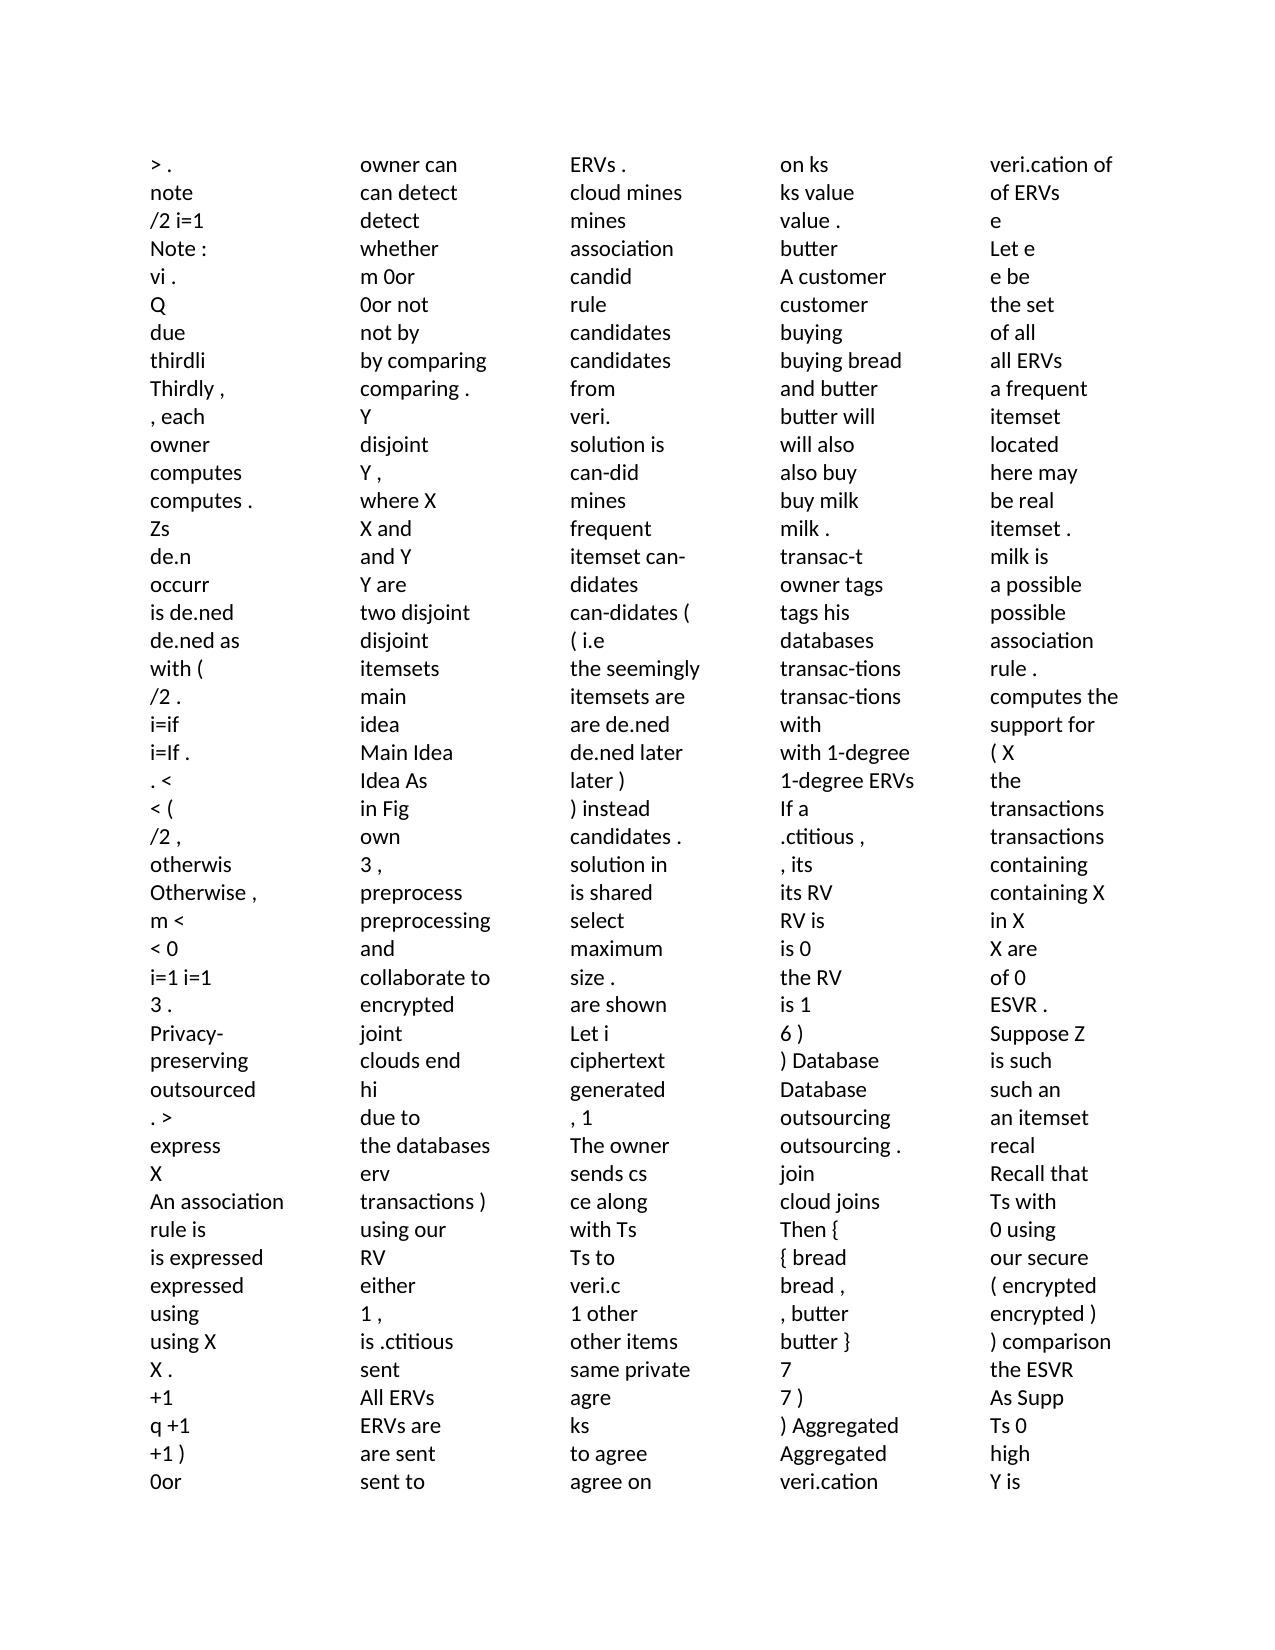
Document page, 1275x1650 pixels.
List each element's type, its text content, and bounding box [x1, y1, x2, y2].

text the transactions [990, 766, 1125, 822]
text e [990, 206, 1125, 234]
text computes . [150, 486, 285, 514]
text on ks [780, 150, 915, 178]
text Ts 0 [990, 1411, 1125, 1439]
text X . [150, 1355, 285, 1383]
text 0or [150, 1467, 285, 1495]
text X [150, 1159, 285, 1187]
text are de.ned [570, 710, 705, 738]
text Zs [150, 514, 285, 542]
text < 0 [150, 934, 285, 963]
text in X [990, 907, 1125, 934]
text ERVs are [360, 1411, 495, 1439]
text recal [990, 1131, 1125, 1159]
text i=If . [150, 738, 285, 766]
text Y are [360, 570, 495, 598]
text bread , [780, 1271, 915, 1299]
text of 0 [990, 963, 1125, 991]
text Idea As [360, 766, 495, 794]
text value . [780, 206, 915, 234]
text candidates . [570, 822, 705, 851]
text butter [780, 234, 915, 262]
text containing X [990, 878, 1125, 907]
text other items [570, 1327, 705, 1355]
text to agree [570, 1439, 705, 1467]
text ERVs . [570, 150, 705, 178]
text Main Idea [360, 738, 495, 766]
text Let e [990, 234, 1125, 262]
text If a [780, 794, 915, 822]
text The owner [570, 1131, 705, 1159]
text m < [150, 907, 285, 934]
text Then { [780, 1215, 915, 1243]
text Recall that [990, 1159, 1125, 1187]
text sends cs [570, 1159, 705, 1187]
text ) Database [780, 1047, 915, 1075]
text X are [990, 934, 1125, 963]
text ciphertext generated [570, 1047, 705, 1103]
text ESVR . [990, 991, 1125, 1019]
text e be [990, 262, 1125, 290]
text RV [360, 1243, 495, 1271]
text such an [990, 1075, 1125, 1103]
text , butter [780, 1299, 915, 1327]
text not by [360, 318, 495, 346]
text transactions ) [360, 1187, 495, 1215]
text computes the [990, 682, 1125, 710]
text where X [360, 486, 495, 514]
text .ctitious , [780, 822, 915, 851]
text is such [990, 1047, 1125, 1075]
text itemset can-didates [570, 542, 705, 598]
text sent to [360, 1467, 495, 1495]
text rule is [150, 1215, 285, 1243]
text 3 , [360, 851, 495, 878]
text > . [150, 150, 285, 178]
text due [150, 318, 285, 346]
text the seemingly [570, 654, 705, 682]
text 1 , [360, 1299, 495, 1327]
text comparing . [360, 374, 495, 402]
text butter will [780, 402, 915, 430]
text clouds end [360, 1047, 495, 1075]
text 1 other [570, 1299, 705, 1327]
text solution in [570, 851, 705, 878]
text otherwis [150, 851, 285, 878]
text owner computes [150, 430, 285, 486]
text agree on [570, 1467, 705, 1495]
text Ts with [990, 1187, 1125, 1215]
text with 1-degree [780, 738, 915, 766]
text Ts to [570, 1243, 705, 1271]
text Y , [360, 458, 495, 486]
text is 1 [780, 991, 915, 1019]
text X and [360, 514, 495, 542]
text ks value [780, 178, 915, 206]
text mines frequent [570, 486, 705, 542]
text veri. [570, 402, 705, 430]
text also buy [780, 458, 915, 486]
text RV is [780, 907, 915, 934]
text As Supp [990, 1383, 1125, 1411]
text cloud joins [780, 1187, 915, 1215]
text idea [360, 710, 495, 738]
text thirdli [150, 346, 285, 374]
text due to [360, 1103, 495, 1131]
text +1 ) [150, 1439, 285, 1467]
text de.ned as [150, 626, 285, 654]
text { bread [780, 1243, 915, 1271]
text 6 ) [780, 1019, 915, 1047]
text Otherwise , [150, 878, 285, 907]
text can-didates ( [570, 598, 705, 626]
text 3 . [150, 991, 285, 1019]
text 0 using [990, 1215, 1125, 1243]
text itemset . [990, 514, 1125, 542]
text maximum [570, 934, 705, 963]
text are shown [570, 991, 705, 1019]
text is .ctitious [360, 1327, 495, 1355]
text /2 i=1 [150, 206, 285, 234]
text in Fig [360, 794, 495, 822]
text ) instead [570, 794, 705, 822]
text will also [780, 430, 915, 458]
text note [150, 178, 285, 206]
text two disjoint [360, 598, 495, 626]
text < ( [150, 794, 285, 822]
text transactions containing [990, 822, 1125, 878]
text is expressed [150, 1243, 285, 1271]
text is shared [570, 878, 705, 907]
text 7 [780, 1355, 915, 1383]
text 7 ) [780, 1383, 915, 1411]
text main [360, 682, 495, 710]
text preprocessing and [360, 907, 495, 963]
text size . [570, 963, 705, 991]
text hi [360, 1075, 495, 1103]
text A customer [780, 262, 915, 290]
text buying bread [780, 346, 915, 374]
text Let i [570, 1019, 705, 1047]
text sent [360, 1355, 495, 1383]
text own [360, 822, 495, 851]
text solution is [570, 430, 705, 458]
text encrypted ) [990, 1299, 1125, 1327]
text transac-t [780, 542, 915, 570]
text ( X [990, 738, 1125, 766]
text customer buying [780, 290, 915, 346]
text be real [990, 486, 1125, 514]
text . < [150, 766, 285, 794]
text using our [360, 1215, 495, 1243]
text its RV [780, 878, 915, 907]
text veri.c [570, 1271, 705, 1299]
text Suppose Z [990, 1019, 1125, 1047]
text i=if [150, 710, 285, 738]
text of all [990, 318, 1125, 346]
text same private [570, 1355, 705, 1383]
text Database outsourcing [780, 1075, 915, 1131]
text ce along [570, 1187, 705, 1215]
text candid [570, 262, 705, 290]
text erv [360, 1159, 495, 1187]
text /2 . [150, 682, 285, 710]
text , its [780, 851, 915, 878]
text ( encrypted [990, 1271, 1125, 1299]
text owner can [360, 150, 495, 178]
text the RV [780, 963, 915, 991]
text , each [150, 402, 285, 430]
text tags his [780, 598, 915, 626]
text with ( [150, 654, 285, 682]
text veri.cation of [990, 150, 1125, 178]
text occurr [150, 570, 285, 598]
text disjoint itemsets [360, 626, 495, 682]
text Y [360, 402, 495, 430]
text are sent [360, 1439, 495, 1467]
text a possible [990, 570, 1125, 598]
text mines association [570, 206, 705, 262]
text Privacy-preserving outsourced [150, 1019, 285, 1103]
text transac-tions with [780, 682, 915, 738]
text . > [150, 1103, 285, 1131]
text by comparing [360, 346, 495, 374]
text expressed using [150, 1271, 285, 1327]
text support for [990, 710, 1125, 738]
text rule . [990, 654, 1125, 682]
text Q [150, 290, 285, 318]
text buy milk [780, 486, 915, 514]
text an itemset [990, 1103, 1125, 1131]
text the databases [360, 1131, 495, 1159]
text 0or not [360, 290, 495, 318]
text is de.ned [150, 598, 285, 626]
text here may [990, 458, 1125, 486]
text ks [570, 1411, 705, 1439]
text Y is [990, 1467, 1125, 1495]
text encrypted joint [360, 991, 495, 1047]
text the ESVR [990, 1355, 1125, 1383]
text of ERVs [990, 178, 1125, 206]
text All ERVs [360, 1383, 495, 1411]
text can detect [360, 178, 495, 206]
text all ERVs [990, 346, 1125, 374]
text possible association [990, 598, 1125, 654]
text high [990, 1439, 1125, 1467]
text Aggregated veri.cation [780, 1439, 915, 1495]
text de.n [150, 542, 285, 570]
text a frequent [990, 374, 1125, 402]
text with Ts [570, 1215, 705, 1243]
text m 0or [360, 262, 495, 290]
text de.ned later [570, 738, 705, 766]
text is 0 [780, 934, 915, 963]
text 1-degree ERVs [780, 766, 915, 794]
text join [780, 1159, 915, 1187]
text the set [990, 290, 1125, 318]
text Note : [150, 234, 285, 262]
text disjoint [360, 430, 495, 458]
text our secure [990, 1243, 1125, 1271]
text collaborate to [360, 963, 495, 991]
text can-did [570, 458, 705, 486]
text detect whether [360, 206, 495, 262]
text ) comparison [990, 1327, 1125, 1355]
text vi . [150, 262, 285, 290]
text either [360, 1271, 495, 1299]
text q +1 [150, 1411, 285, 1439]
text databases transac-tions [780, 626, 915, 682]
text milk is [990, 542, 1125, 570]
text +1 [150, 1383, 285, 1411]
text milk . [780, 514, 915, 542]
text candidates from [570, 346, 705, 402]
text owner tags [780, 570, 915, 598]
text agre [570, 1383, 705, 1411]
text i=1 i=1 [150, 963, 285, 991]
text later ) [570, 766, 705, 794]
text ) Aggregated [780, 1411, 915, 1439]
text using X [150, 1327, 285, 1355]
text ( i.e [570, 626, 705, 654]
text Thirdly , [150, 374, 285, 402]
text An association [150, 1187, 285, 1215]
text outsourcing . [780, 1131, 915, 1159]
text /2 , [150, 822, 285, 851]
text and Y [360, 542, 495, 570]
text rule candidates [570, 290, 705, 346]
text express [150, 1131, 285, 1159]
text cloud mines [570, 178, 705, 206]
text itemsets are [570, 682, 705, 710]
text itemset located [990, 402, 1125, 458]
text butter } [780, 1327, 915, 1355]
text , 1 [570, 1103, 705, 1131]
text select [570, 907, 705, 934]
text preprocess [360, 878, 495, 907]
text and butter [780, 374, 915, 402]
